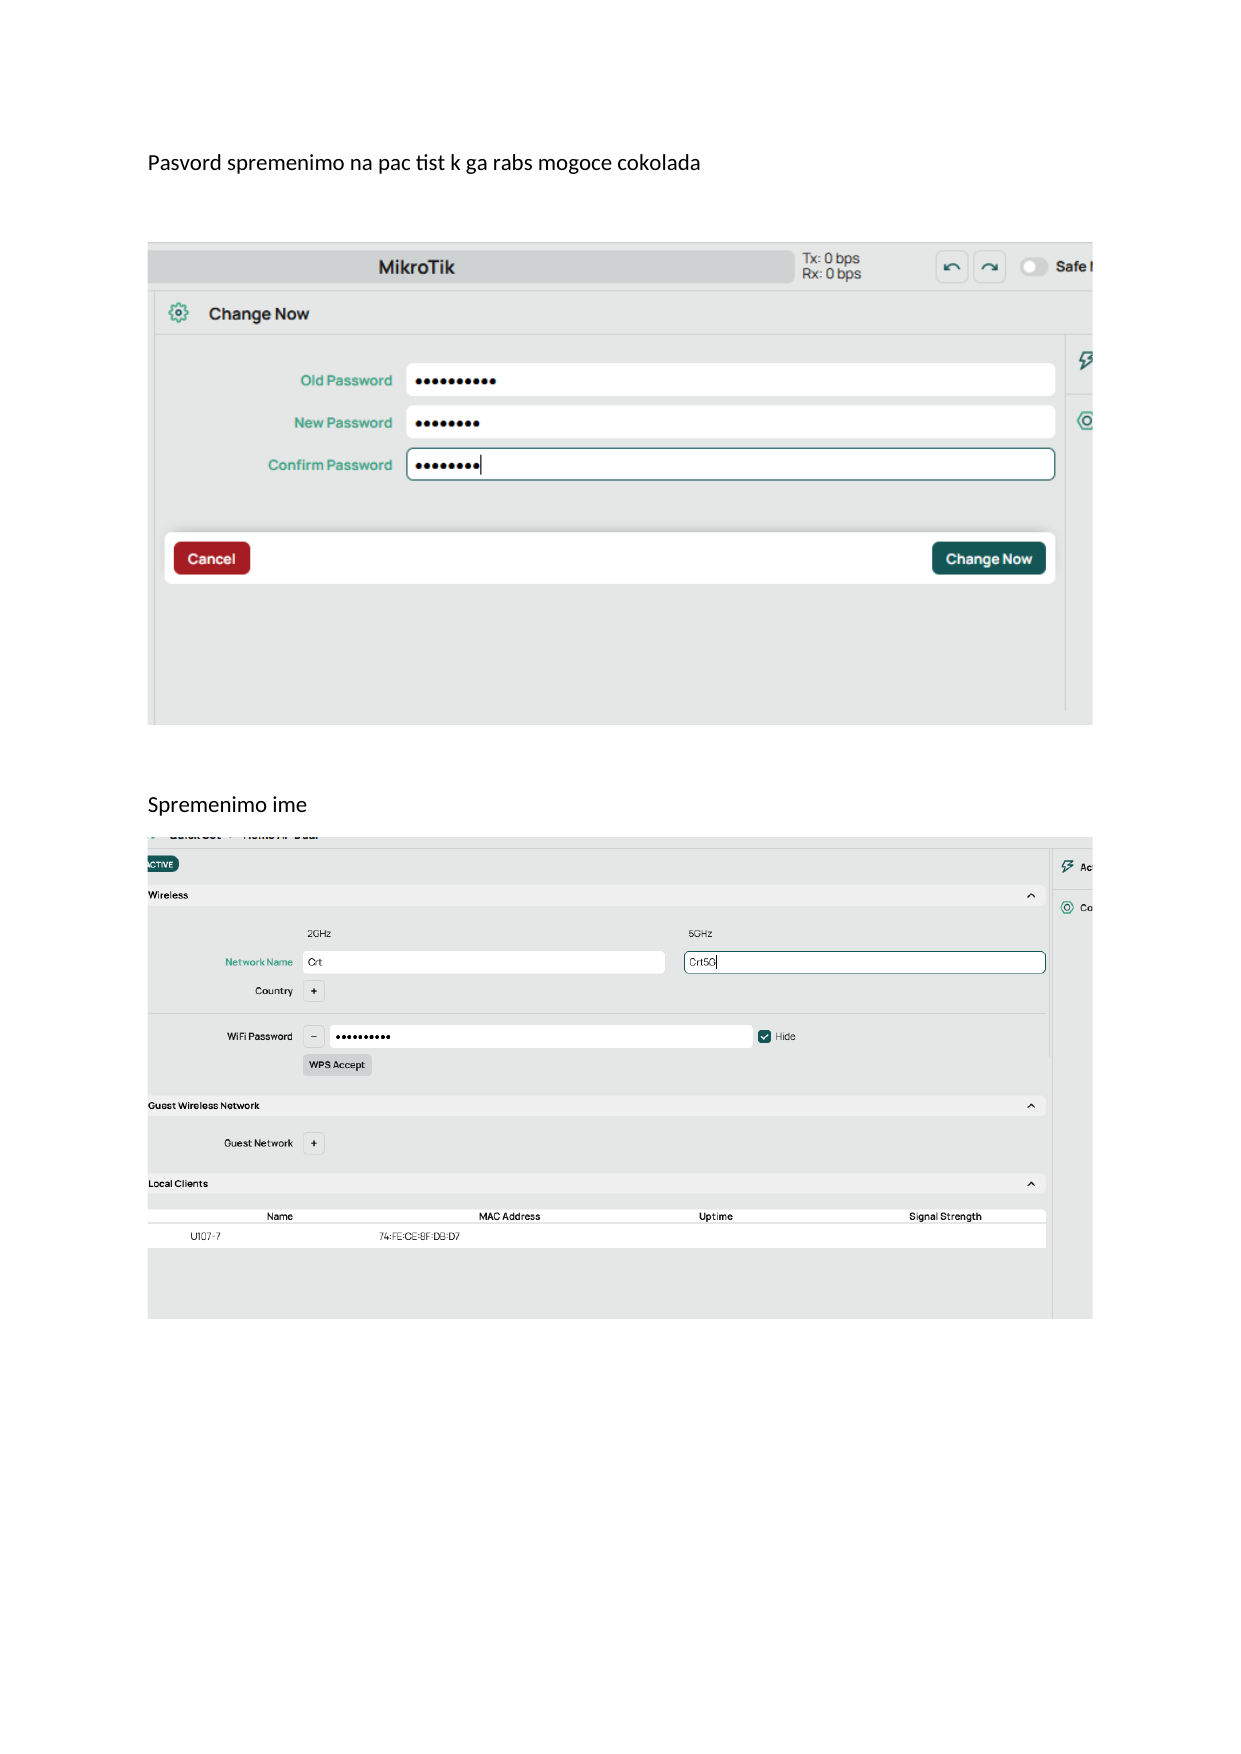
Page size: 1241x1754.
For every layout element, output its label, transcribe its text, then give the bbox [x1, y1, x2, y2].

text Spremenimo ime [148, 790, 1093, 818]
picture [147, 241, 1093, 725]
picture [147, 837, 1093, 1319]
text Pasvord spremenimo na pac tist k ga rabs mogoce cokolada [148, 148, 1093, 176]
